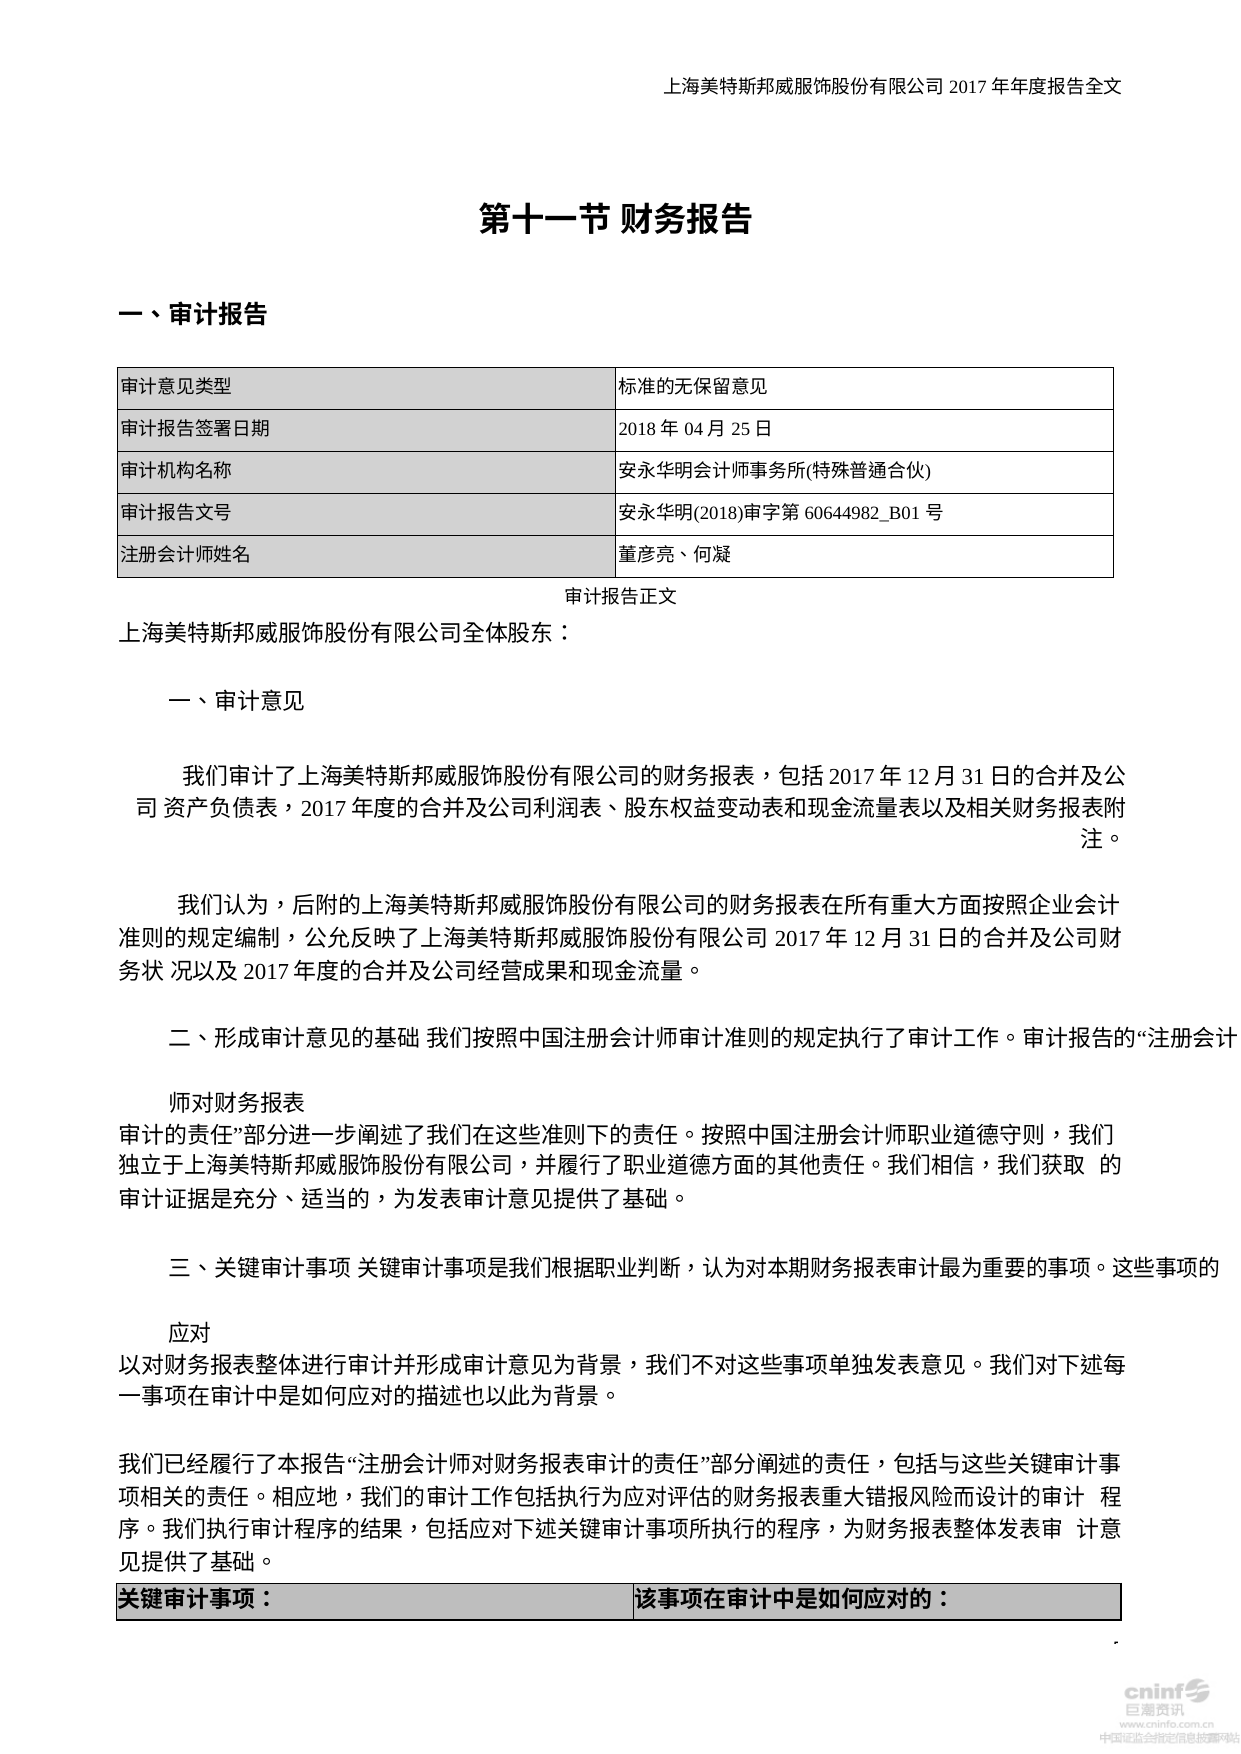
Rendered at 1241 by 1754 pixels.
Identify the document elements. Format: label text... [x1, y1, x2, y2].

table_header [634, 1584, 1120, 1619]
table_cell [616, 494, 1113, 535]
subtitle 以对财务报表整体进行审计并形成审计意见为背景，我们不对这些事项单独发表意见。我们对下述每 [118, 1355, 1240, 1378]
subtitle 我们认为，后附的上海美特斯邦威服饰股份有限公司的财务报表在所有重大方面按照企业会计 准则的规定编制，公允反映了上海美特斯邦威服饰股份有限公司2017年12月31日的合并及公司财务状 况以及2017年度的合并及公司经营成果和现金流量。 [118, 889, 1122, 986]
picture [1099, 1673, 1241, 1754]
subtitle 我们已经履行了本报告“注册会计师对财务报表审计的责任”部分阐述的责任，包括与这些关键审计事 项相关的责任。相应地，我们的审计工作包括执行为应对评估的财务报表重大错报风险而设计的审计 程序。我们执行审计程序的结果，包括应对下述关键审计事项所执行的程序，为财务报表整体发表审 计意见提供了基础。 [118, 1448, 1122, 1577]
subtitle 一、审计报告 [118, 297, 1240, 331]
text 审计报告正文 [273, 583, 968, 609]
subtitle 二、形成审计意见的基础 我们按照中国注册会计师审计准则的规定执行了审计工作。审计报告的“注册会计师对财务报表 [168, 994, 1240, 1124]
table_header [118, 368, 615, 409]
subtitle 独立于上海美特斯邦威服饰股份有限公司，并履行了职业道德方面的其他责任。我们相信，我们获取 的审计证据是充分、适当的，为发表审计意见提供了基础。 [118, 1149, 1122, 1214]
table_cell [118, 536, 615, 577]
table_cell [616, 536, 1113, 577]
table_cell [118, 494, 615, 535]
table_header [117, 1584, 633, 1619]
subtitle 上海美特斯邦威服饰股份有限公司全体股东： 一、审计意见 [118, 617, 578, 716]
subtitle 审计的责任”部分进一步阐述了我们在这些准则下的责任。按照中国注册会计师职业道德守则，我们 [118, 1124, 1240, 1149]
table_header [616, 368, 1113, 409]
subtitle 三、关键审计事项 关键审计事项是我们根据职业判断，认为对本期财务报表审计最为重要的事项。这些事项的应对 [168, 1225, 1240, 1355]
subtitle 第十一节 财务报告 [478, 196, 1240, 242]
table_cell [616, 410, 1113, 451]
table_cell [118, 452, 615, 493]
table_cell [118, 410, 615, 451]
subtitle 一事项在审计中是如何应对的描述也以此为背景。 [118, 1380, 1240, 1411]
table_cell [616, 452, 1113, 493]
subtitle 我们审计了上海美特斯邦威服饰股份有限公司的财务报表，包括2017年12月31日的合并及公司 资产负债表，2017年度的合并及公司利润表、股东权益变动表和现金流量表以及相关财务报表附注。 [118, 760, 1126, 854]
